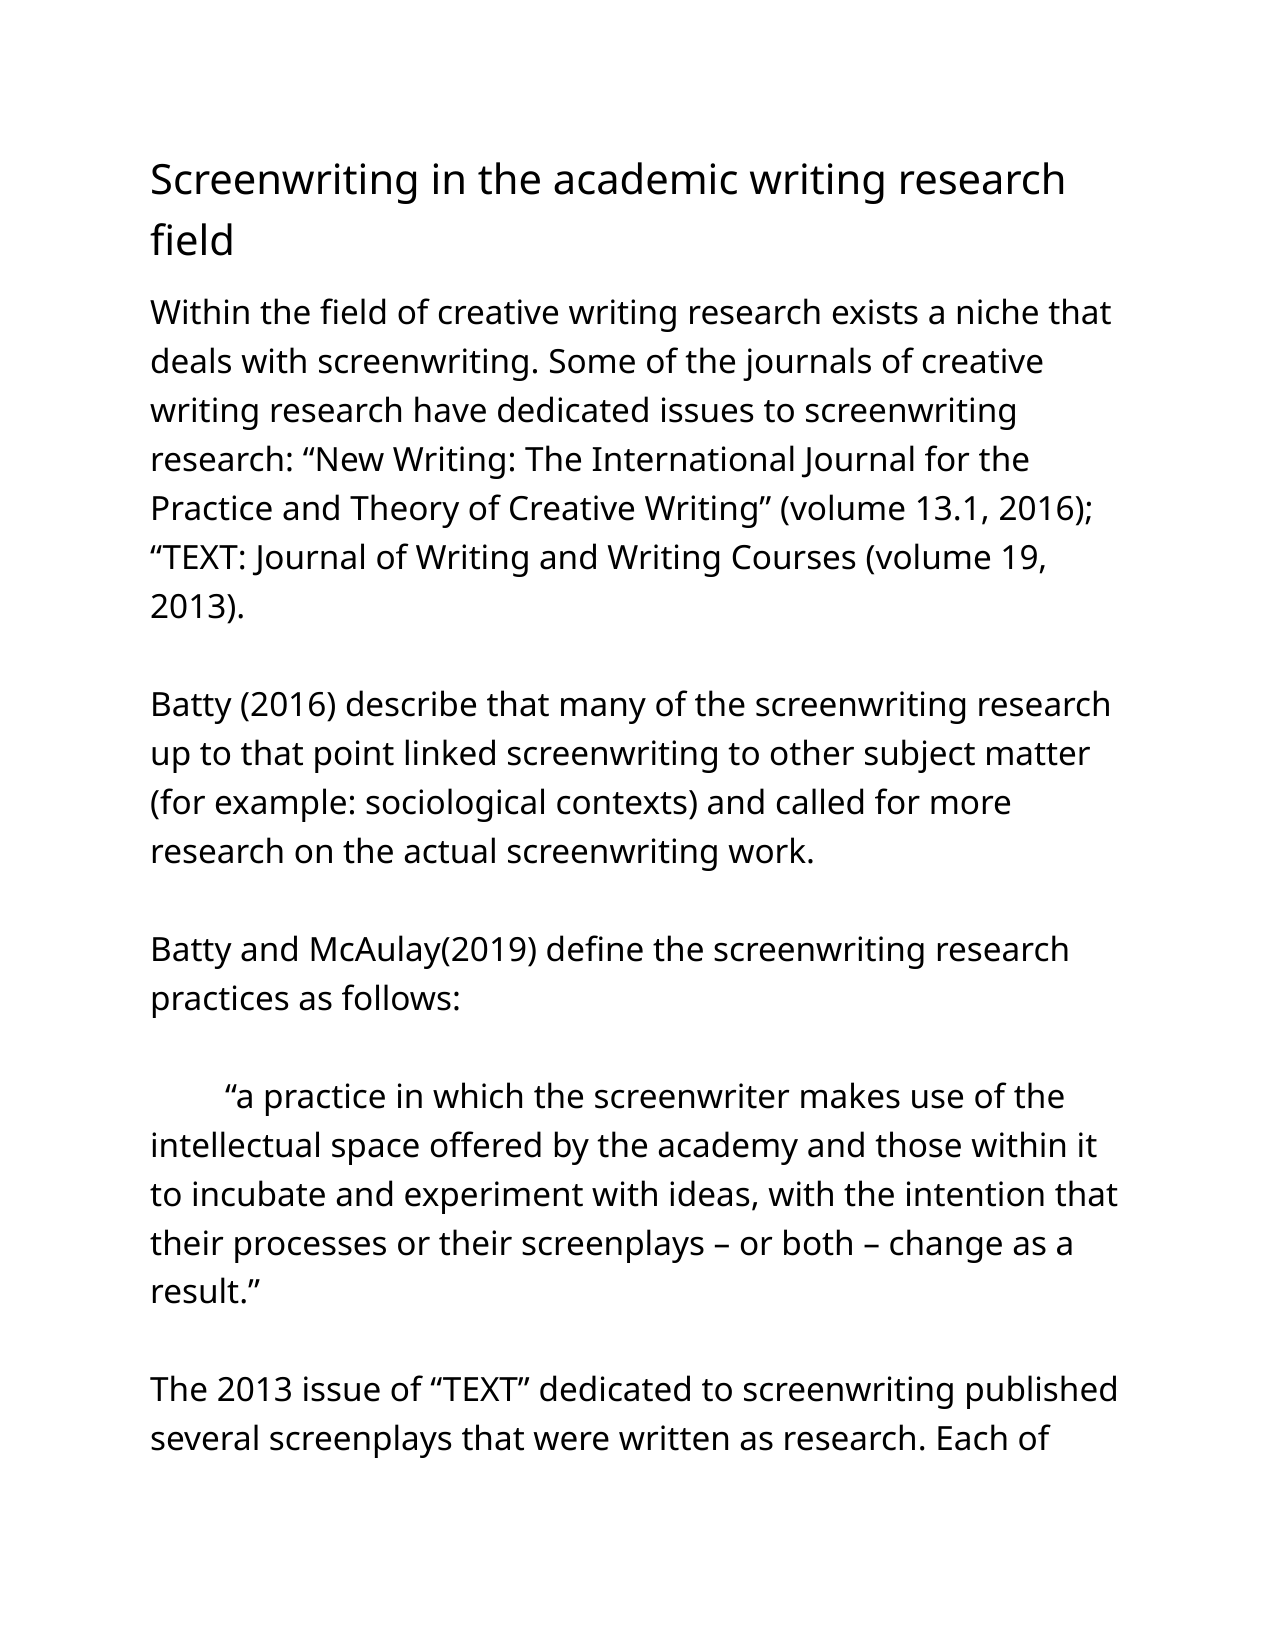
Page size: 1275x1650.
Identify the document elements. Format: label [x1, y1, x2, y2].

text [150, 289, 1125, 1461]
text [150, 150, 1125, 268]
